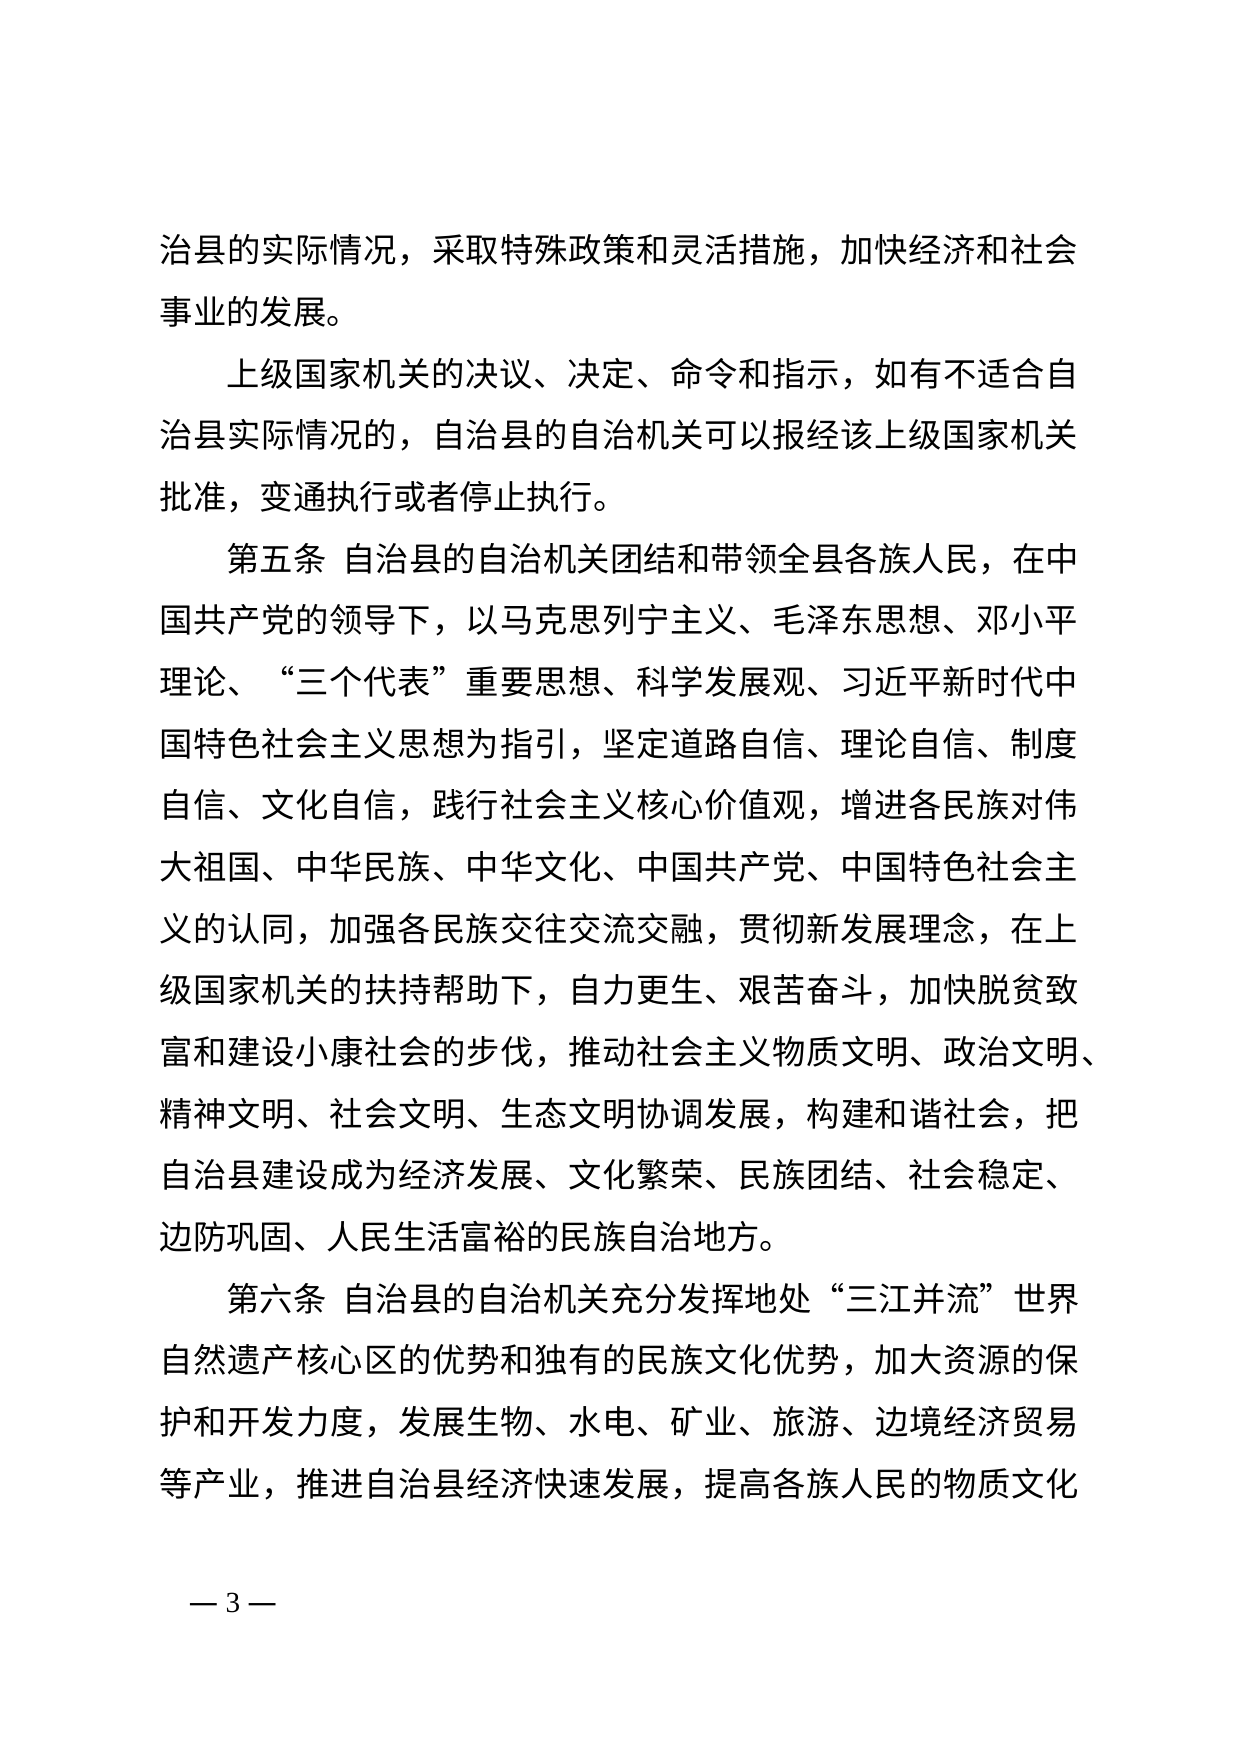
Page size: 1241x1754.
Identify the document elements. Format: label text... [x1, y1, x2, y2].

text 第五条 自治县的自治机关团结和带领全县各族人民，在中国共产党的领导下，以马克思列宁主义、毛泽东思想、邓小平理论、“三个代表”重要思想、科学发展观、习近平新时代中国特色社会主义思想为指引，坚定道路自信、理论自信、制度自信、文化自信，践行社会主义核心价值观，增进各民族对伟大祖国、中华民族、中华文化、中国共产党、中国特色社会主义的认同，加强各民族交往交流交融，贯彻新发展理念，在上级国家机关的扶持帮助下，自力更生、艰苦奋斗，加快脱贫致富和建设小康社会的步伐，推动社会主义物质文明、政治文明、精神文明、社会文明、生态文明协调发展，构建和谐社会，把自治县建设成为经济发展、文化繁荣、民族团结、社会稳定、边防巩固、人民生活富裕的民族自治地方。 [159, 522, 1081, 1262]
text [159, 214, 1081, 337]
text 上级国家机关的决议、决定、命令和指示，如有不适合自治县实际情况的，自治县的自治机关可以报经该上级国家机关批准，变通执行或者停止执行。 [159, 337, 1081, 522]
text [159, 1262, 1081, 1509]
